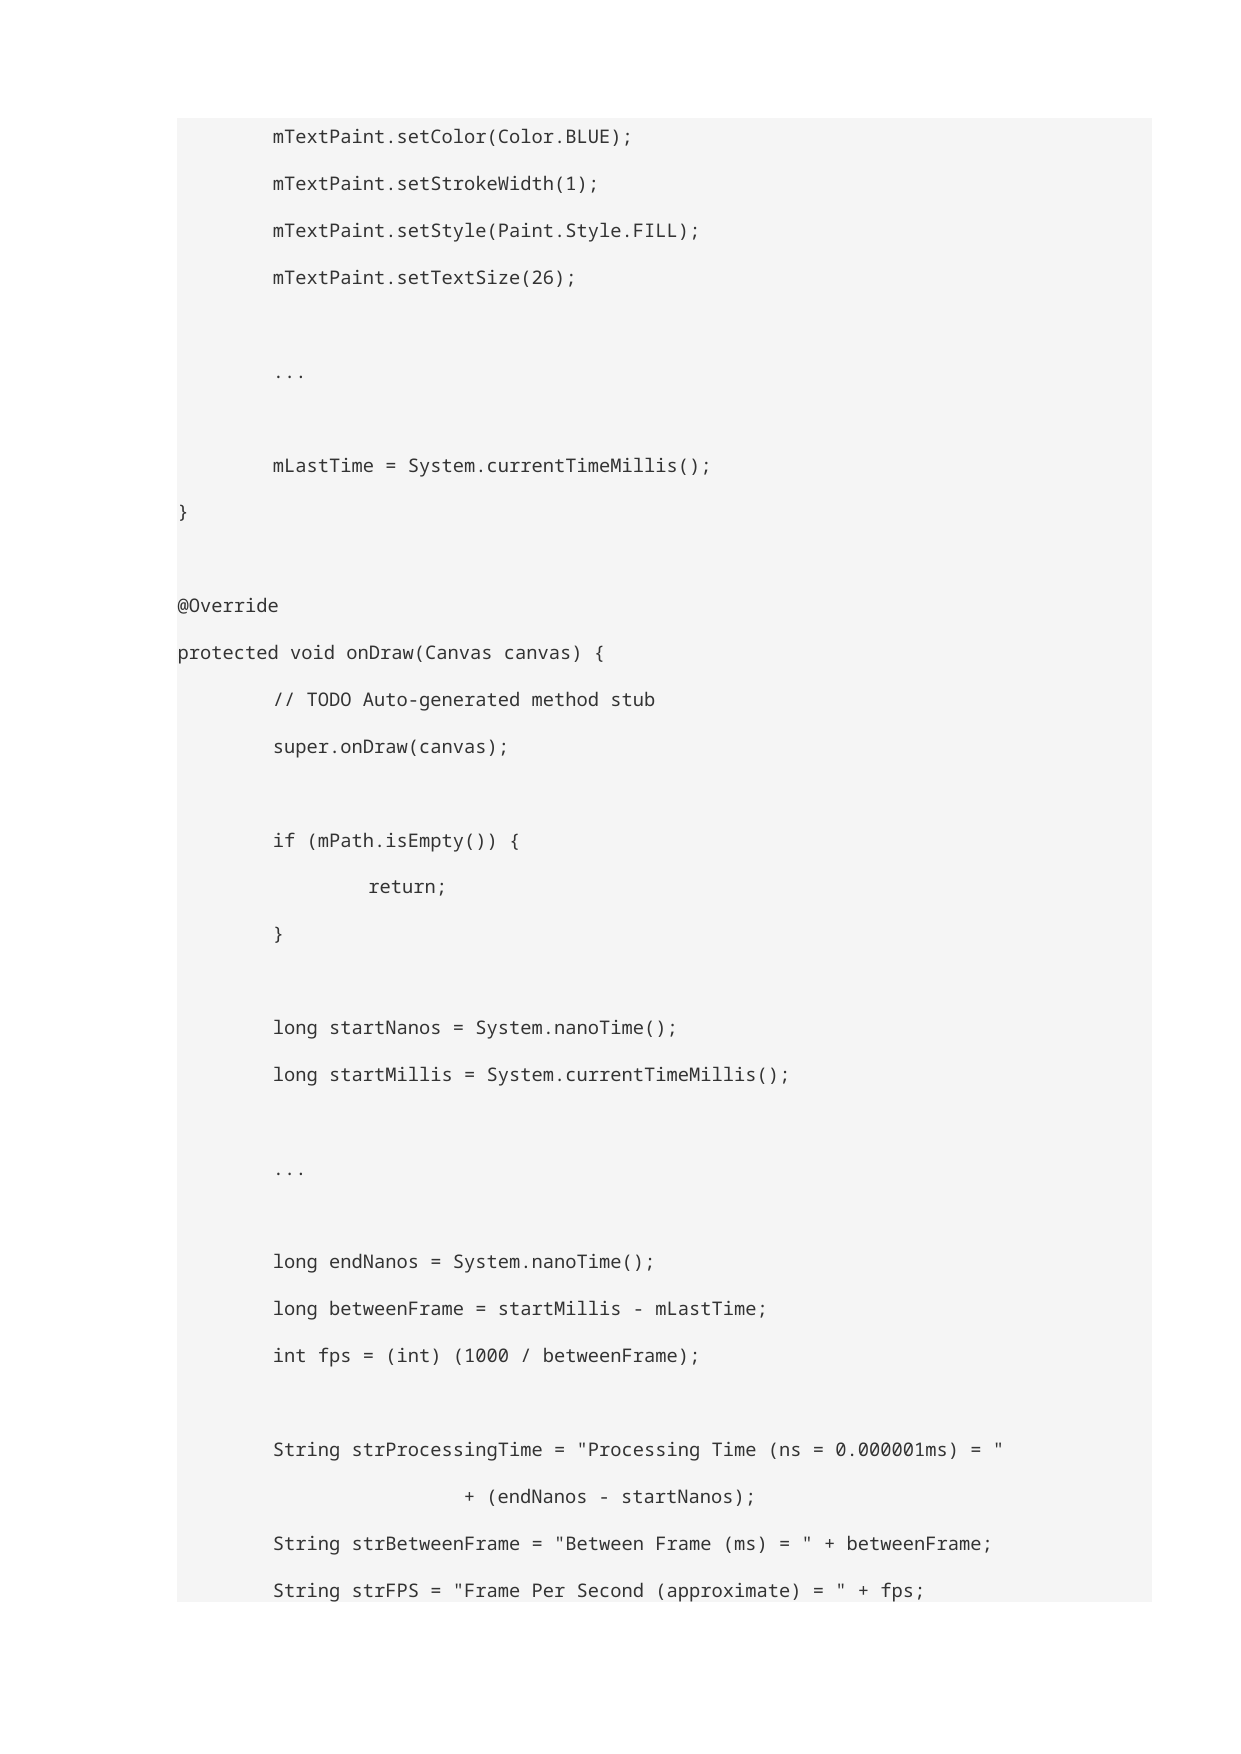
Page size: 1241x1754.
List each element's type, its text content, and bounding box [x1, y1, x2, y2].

text String strFPS = "Frame Per Second (approximate) = " + fps; [177, 1571, 1152, 1602]
text mTextPaint.setTextSize(26); [177, 259, 1152, 290]
text } [177, 915, 1152, 946]
text ... [177, 1149, 1152, 1181]
text long startMillis = System.currentTimeMillis(); [177, 1056, 1152, 1087]
text mTextPaint.setStyle(Paint.Style.FILL); [177, 212, 1152, 243]
text if (mPath.isEmpty()) { [177, 821, 1152, 852]
text long startNanos = System.nanoTime(); [177, 1009, 1152, 1040]
text @Override [177, 587, 1152, 618]
text mTextPaint.setColor(Color.BLUE); [177, 118, 1152, 149]
text // TODO Auto-generated method stub [177, 681, 1152, 712]
text } [177, 493, 1152, 524]
text String strProcessingTime = "Processing Time (ns = 0.000001ms) = " [177, 1431, 1152, 1462]
text mTextPaint.setStrokeWidth(1); [177, 165, 1152, 196]
text protected void onDraw(Canvas canvas) { [177, 634, 1152, 665]
text + (endNanos - startNanos); [177, 1477, 1152, 1509]
text mLastTime = System.currentTimeMillis(); [177, 446, 1152, 477]
text return; [177, 868, 1152, 899]
text super.onDraw(canvas); [177, 727, 1152, 759]
text int fps = (int) (1000 / betweenFrame); [177, 1337, 1152, 1368]
text String strBetweenFrame = "Between Frame (ms) = " + betweenFrame; [177, 1524, 1152, 1556]
text ... [177, 352, 1152, 384]
text long endNanos = System.nanoTime(); [177, 1243, 1152, 1274]
text long betweenFrame = startMillis - mLastTime; [177, 1290, 1152, 1321]
